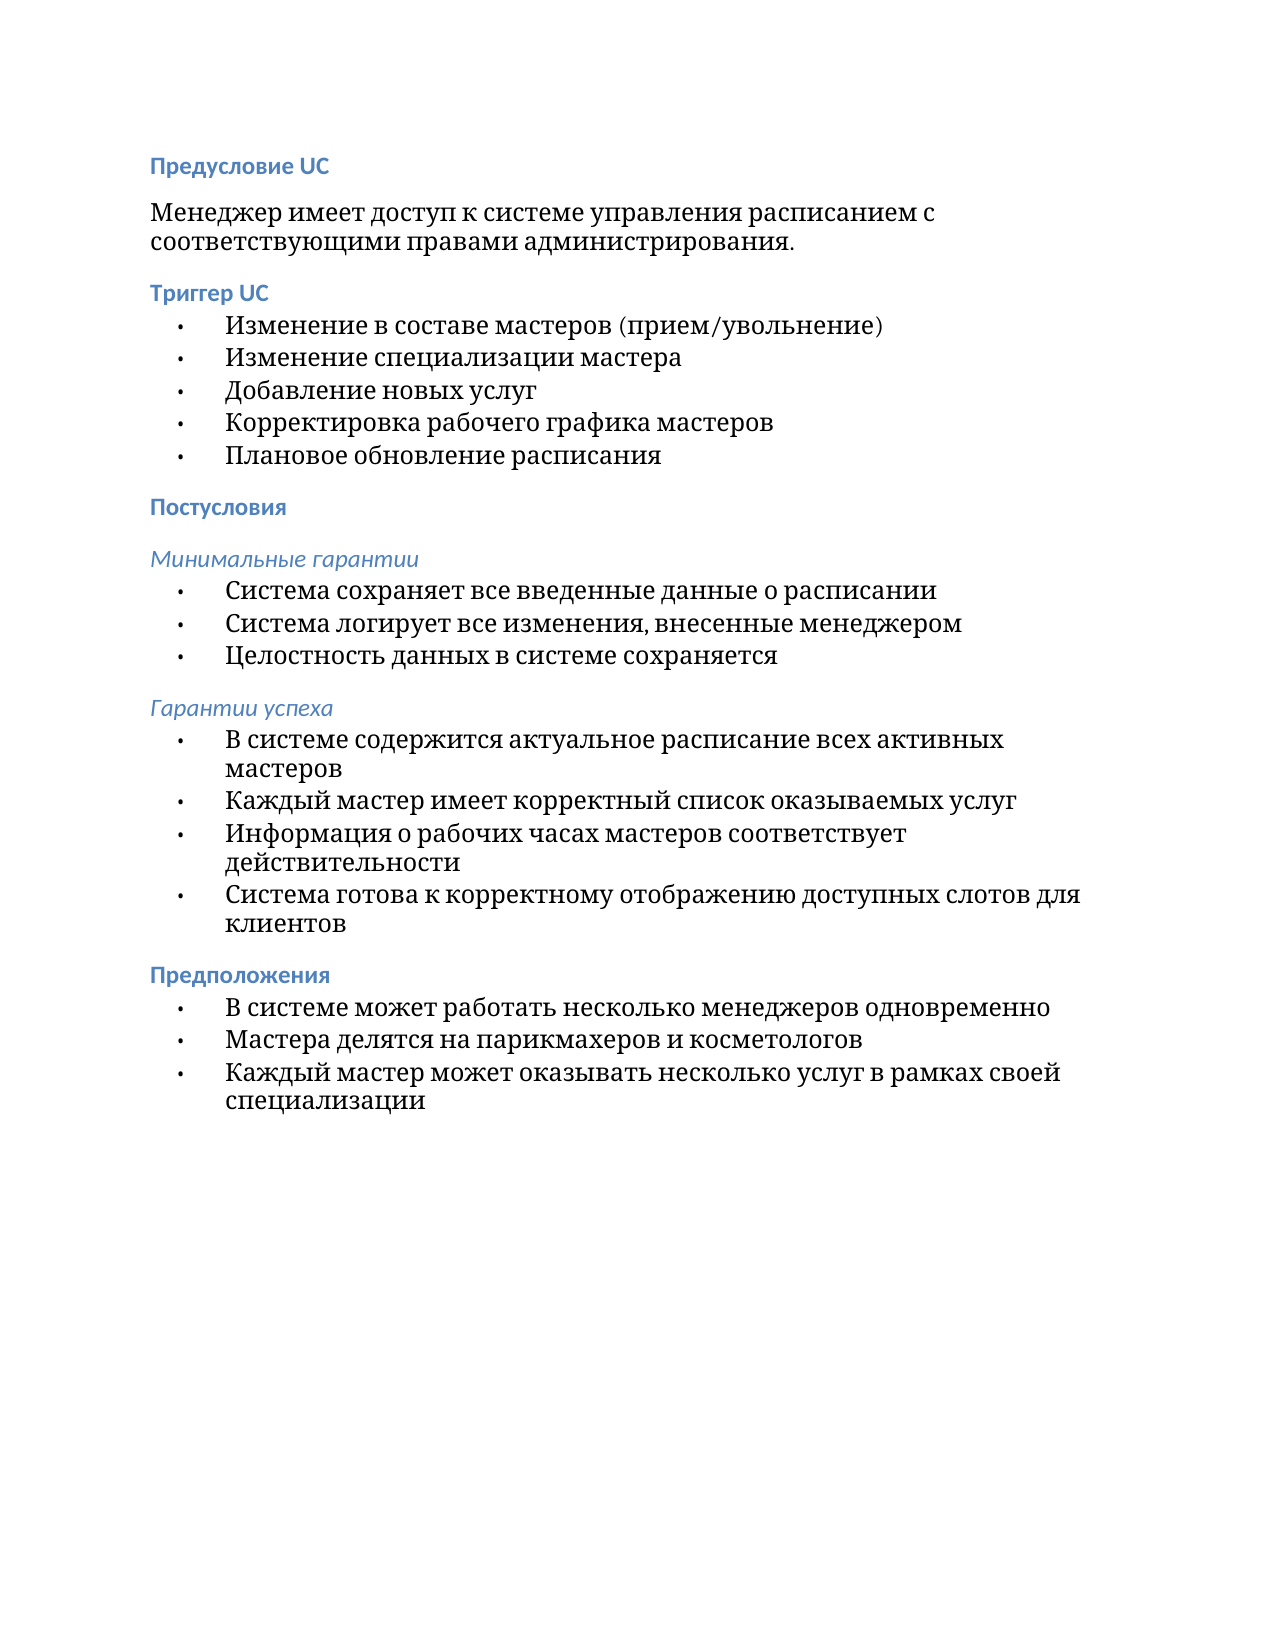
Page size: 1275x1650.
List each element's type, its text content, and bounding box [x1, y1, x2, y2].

list Система сохраняет все введенные данные о расписании [175, 577, 1125, 606]
list В системе содержится актуальное расписание всех активных мастеров [175, 726, 1125, 783]
subtitle Минимальные гарантии [150, 543, 1125, 573]
list Информация о рабочих часах мастеров соответствует действительности [175, 820, 1125, 877]
list Система готова к корректному отображению доступных слотов для клиентов [175, 881, 1125, 938]
list Изменение специализации мастера [175, 344, 1125, 373]
text Менеджер имеет доступ к системе управления расписанием с соответствующими правами администрирования. [150, 199, 1125, 257]
subtitle Постусловия [150, 491, 1125, 522]
list Система логирует все изменения, внесенные менеджером [175, 609, 1125, 638]
list В системе может работать несколько менеджеров одновременно [175, 993, 1125, 1022]
list Плановое обновление расписания [175, 442, 1125, 471]
list Добавление новых услуг [175, 377, 1125, 406]
subtitle Предположения [150, 959, 1125, 990]
subtitle Триггер UC [150, 278, 1125, 308]
list Каждый мастер может оказывать несколько услуг в рамках своей специализации [175, 1058, 1125, 1116]
list Изменение в составе мастеров (прием/увольнение) [175, 312, 1125, 341]
list Каждый мастер имеет корректный список оказываемых услуг [175, 787, 1125, 816]
list Целостность данных в системе сохраняется [175, 642, 1125, 671]
list Мастера делятся на парикмахеров и косметологов [175, 1026, 1125, 1055]
subtitle Гарантии успеха [150, 692, 1125, 722]
subtitle Предусловие UC [150, 150, 1125, 181]
list Корректировка рабочего графика мастеров [175, 409, 1125, 438]
